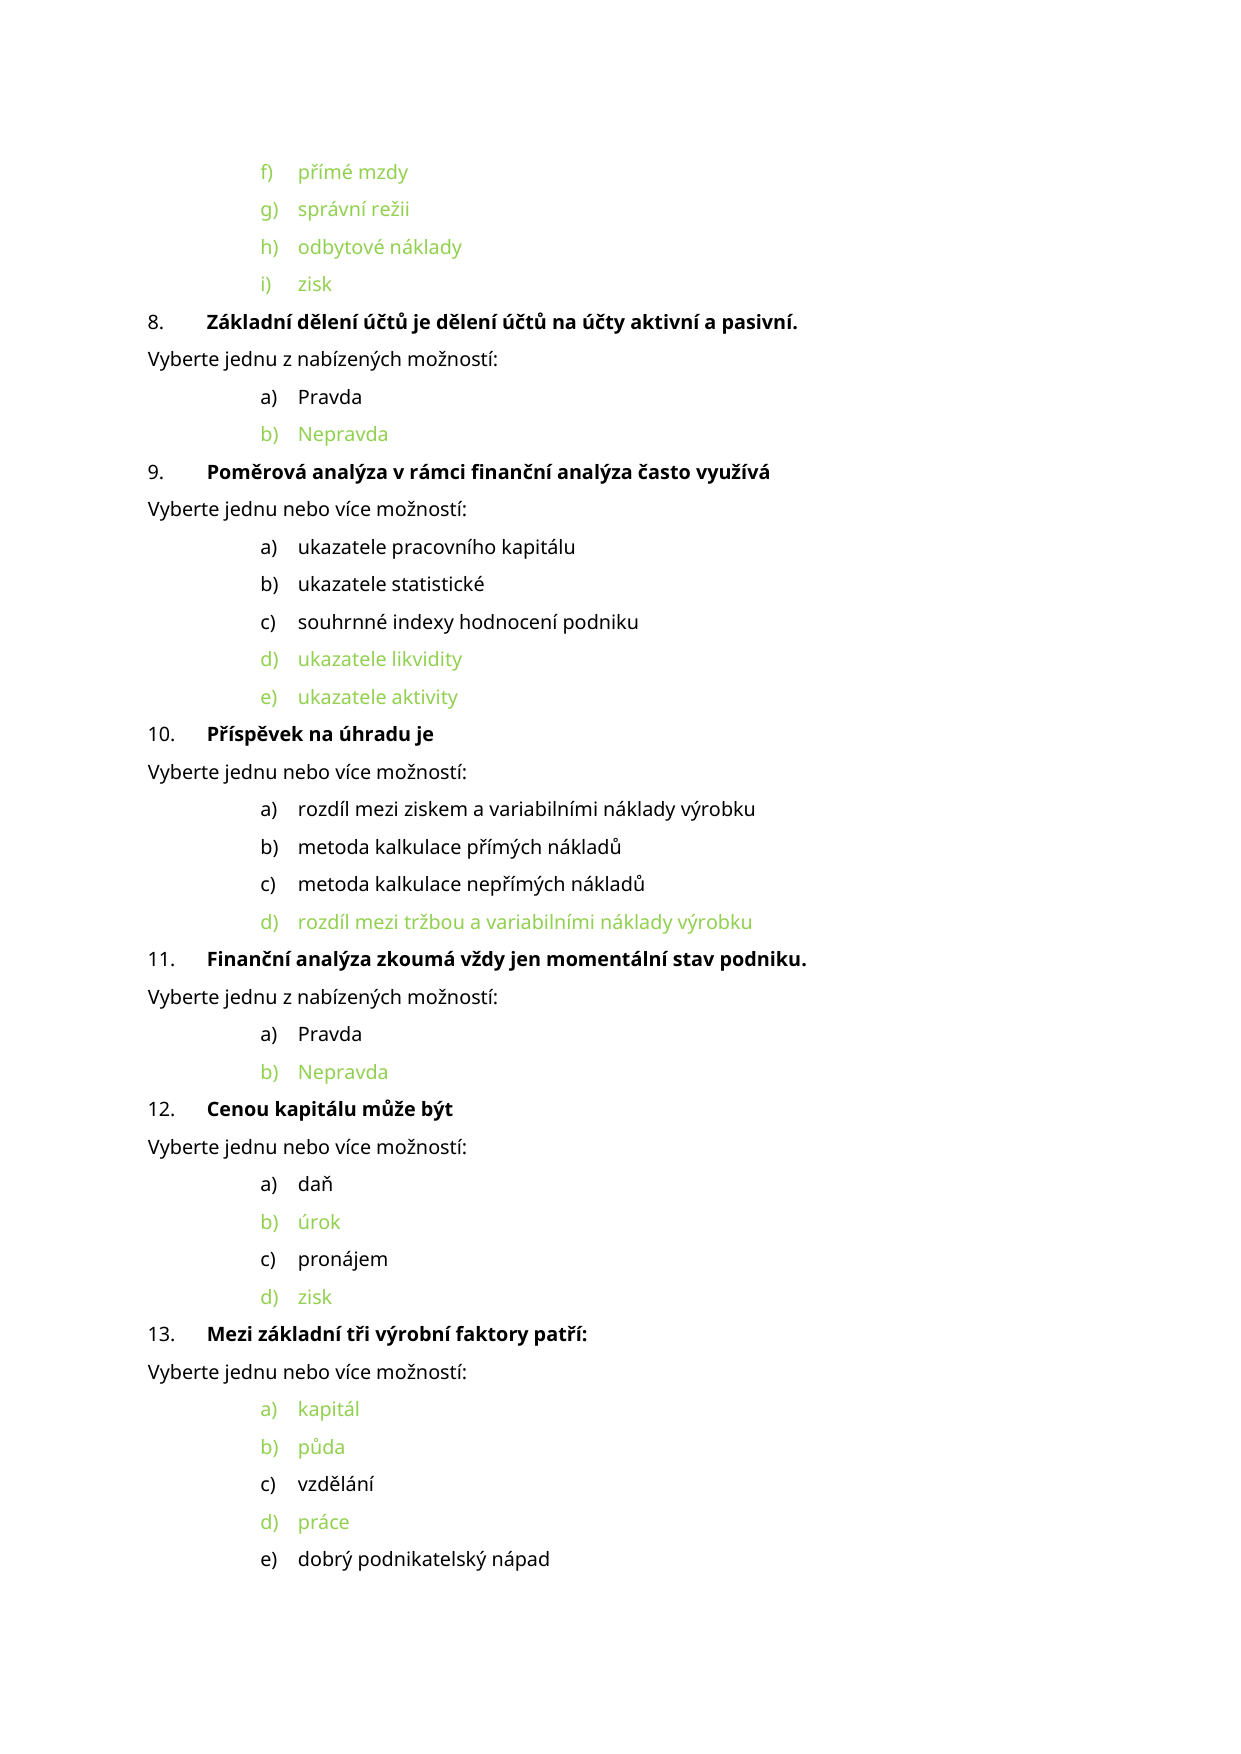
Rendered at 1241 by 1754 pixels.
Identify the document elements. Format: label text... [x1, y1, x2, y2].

list úrok [260, 1198, 1093, 1235]
list Finanční analýza zkoumá vždy jen momentální stav podniku. Vyberte jednu z nabízených možností: [147, 935, 1093, 1010]
list vzdělání [260, 1460, 1093, 1498]
list Pravda [260, 1010, 1093, 1048]
list zisk [260, 1273, 1093, 1310]
list Pravda [260, 373, 1093, 410]
list Cenou kapitálu může být Vyberte jednu nebo více možností: [147, 1085, 1093, 1160]
list rozdíl mezi ziskem a variabilními náklady výrobku [260, 785, 1093, 823]
list metoda kalkulace přímých nákladů [260, 823, 1093, 860]
list ukazatele likvidity [260, 635, 1093, 673]
list správní režii [260, 185, 1093, 223]
list Poměrová analýza v rámci finanční analýza často využívá Vyberte jednu nebo více možností: [147, 448, 1093, 523]
list zisk [260, 260, 1093, 298]
list Základní dělení účtů je dělení účtů na účty aktivní a pasivní. Vyberte jednu z nabízených možností: [147, 298, 1093, 373]
list půda [260, 1423, 1093, 1460]
list Nepravda [260, 1048, 1093, 1085]
list souhrnné indexy hodnocení podniku [260, 598, 1093, 635]
list metoda kalkulace nepřímých nákladů [260, 860, 1093, 898]
list ukazatele aktivity [260, 673, 1093, 710]
list rozdíl mezi tržbou a variabilními náklady výrobku [260, 898, 1093, 935]
list Příspěvek na úhradu je Vyberte jednu nebo více možností: [147, 710, 1093, 785]
list ukazatele statistické [260, 560, 1093, 598]
list přímé mzdy [260, 148, 1093, 185]
list daň [260, 1160, 1093, 1198]
list dobrý podnikatelský nápad [260, 1535, 1093, 1573]
list pronájem [260, 1235, 1093, 1273]
list odbytové náklady [260, 223, 1093, 260]
list práce [260, 1498, 1093, 1535]
list ukazatele pracovního kapitálu [260, 523, 1093, 560]
list Mezi základní tři výrobní faktory patří: Vyberte jednu nebo více možností: [147, 1310, 1093, 1385]
list kapitál [260, 1385, 1093, 1423]
list Nepravda [260, 410, 1093, 448]
